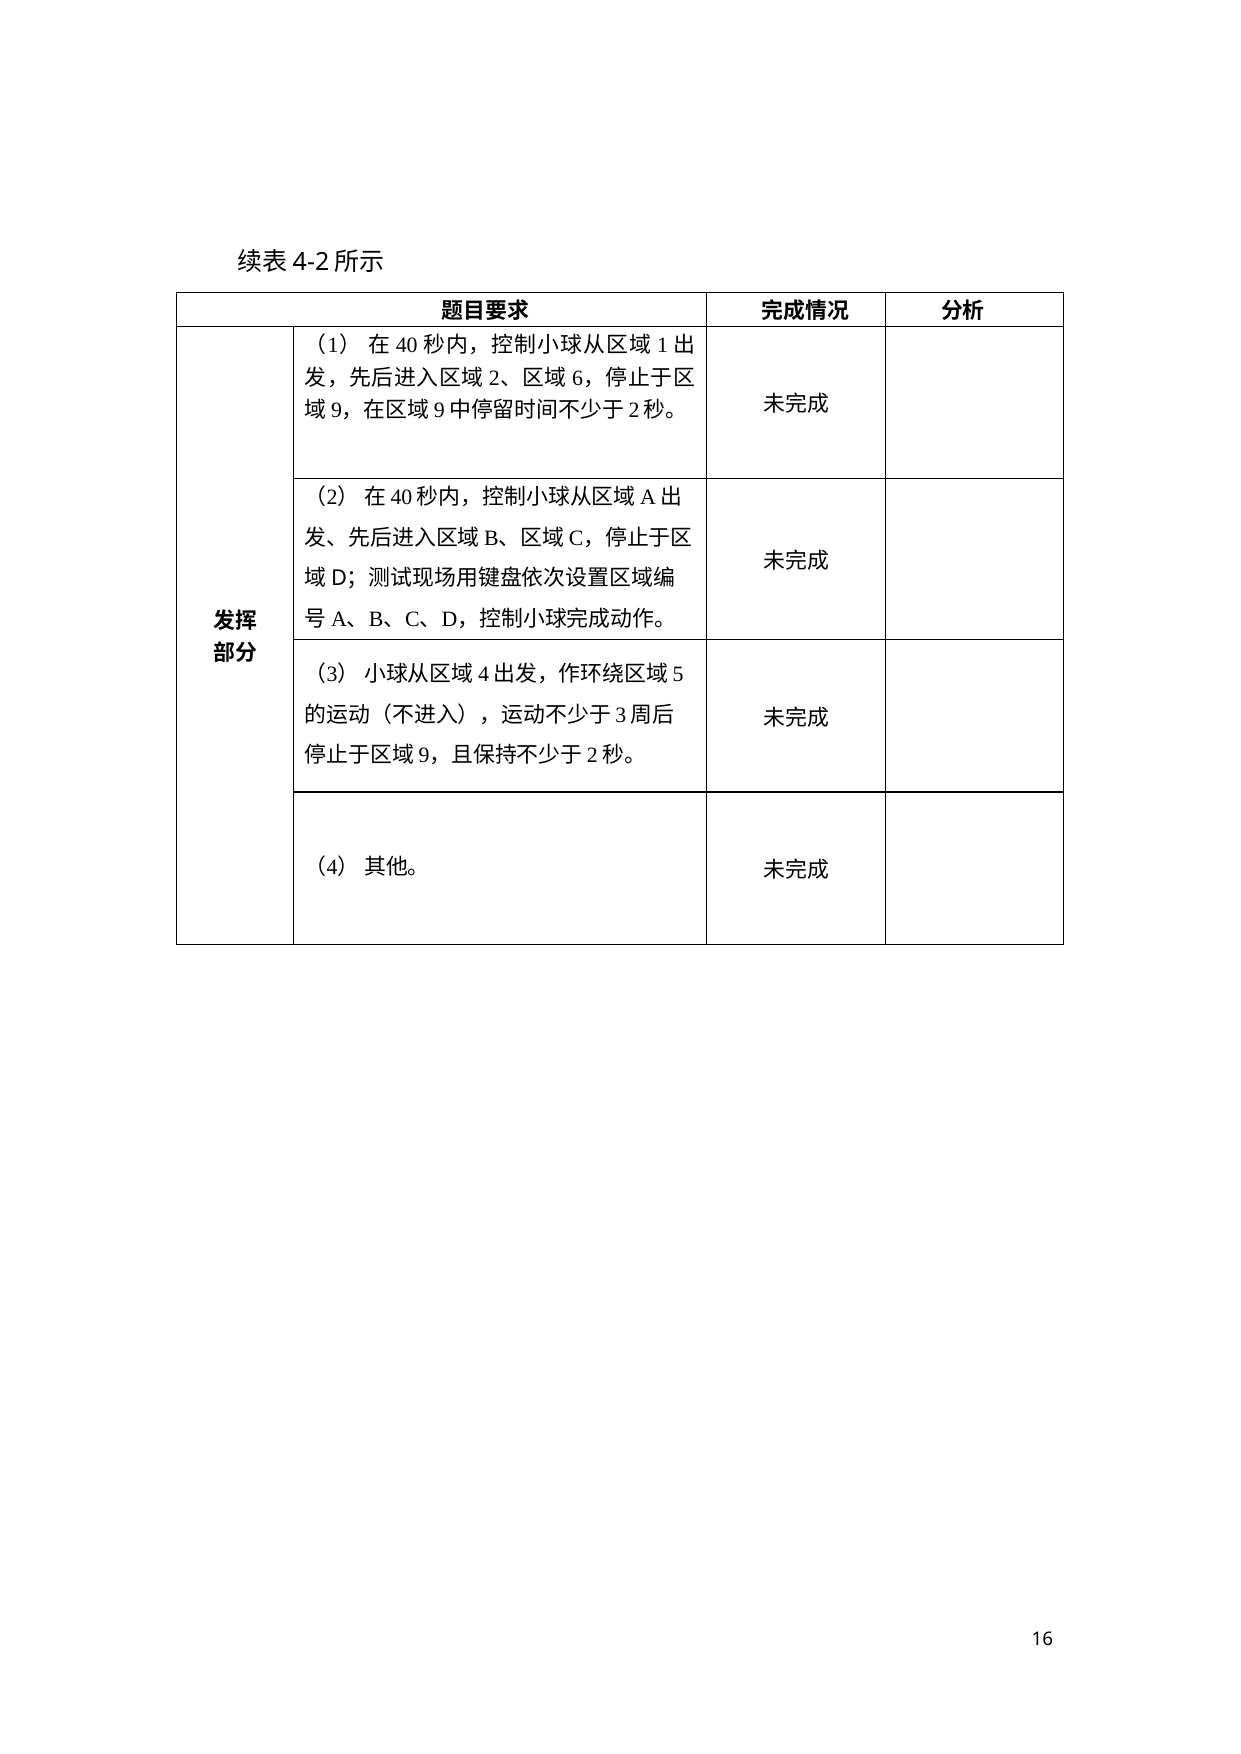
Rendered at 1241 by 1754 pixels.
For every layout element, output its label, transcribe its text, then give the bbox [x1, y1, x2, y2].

table_cell （4） 其他。 [294, 793, 706, 943]
table_cell 未完成 [707, 479, 885, 639]
table_cell 未完成 [707, 327, 885, 478]
table_cell （1） 在40秒内，控制小球从区域1出发，先后进入区域2、区域6，停止于区域9，在区域9中停留时间不少于2秒。 [294, 327, 706, 478]
table_cell [886, 793, 1063, 943]
table_cell 发挥 部分 [177, 327, 293, 943]
table_header 分析 [886, 293, 1063, 326]
table_cell [886, 327, 1063, 478]
text 续表4-2所示 [187, 227, 1053, 292]
table_header 完成情况 [707, 293, 885, 326]
table_cell 未完成 [707, 793, 885, 943]
table_cell （2） 在40秒内，控制小球从区域A出发、先后进入区域B、区域C，停止于区域D；测试现场用键盘依次设置区域编号A、B、C、D，控制小球完成动作。 [294, 479, 706, 639]
table_cell [886, 640, 1063, 791]
table_cell [886, 479, 1063, 639]
table_cell （3） 小球从区域4出发，作环绕区域5的运动（不进入），运动不少于3周后停止于区域9，且保持不少于2秒。 [294, 640, 706, 791]
table_header 题目要求 [177, 293, 706, 326]
table_cell 未完成 [707, 640, 885, 791]
